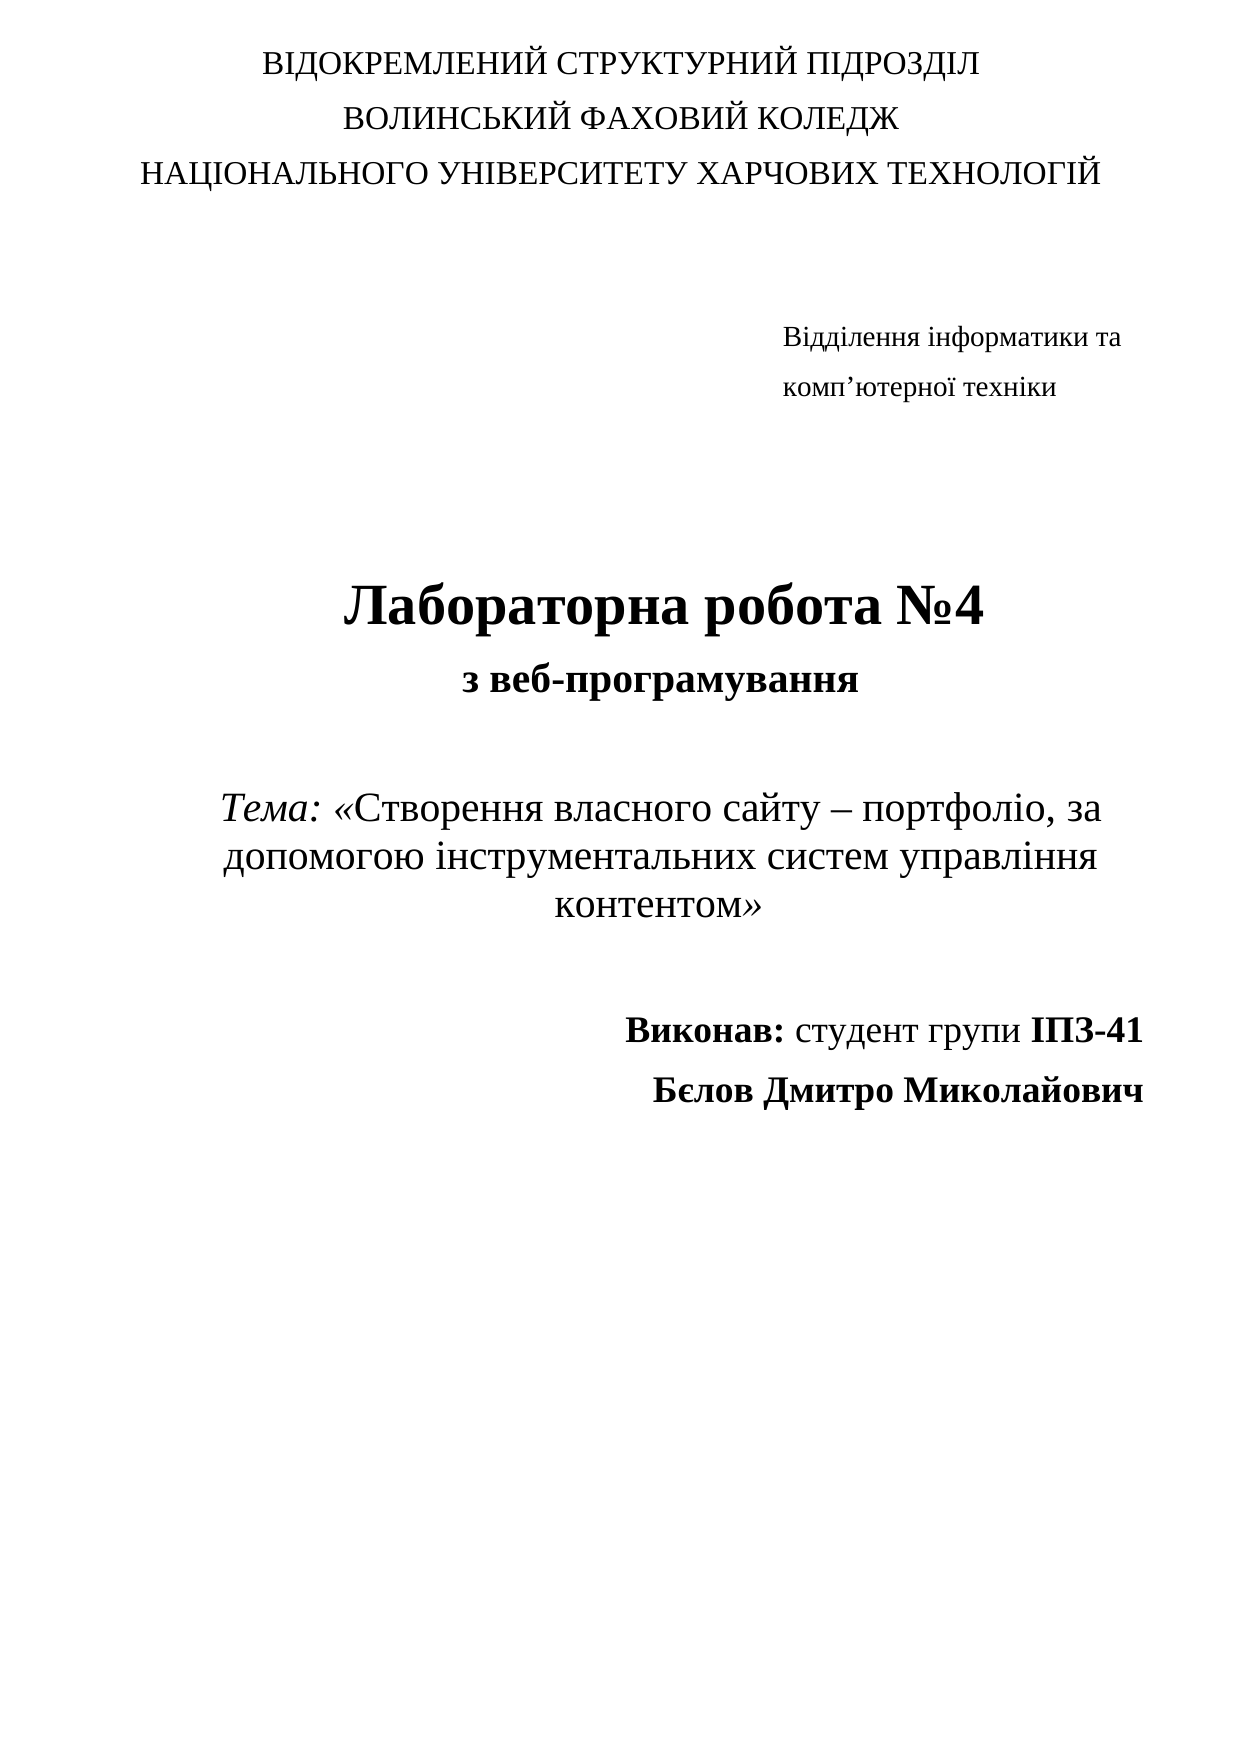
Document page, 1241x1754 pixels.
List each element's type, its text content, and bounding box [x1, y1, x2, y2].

text Виконав: студент групи ІПЗ-41 [177, 1008, 1144, 1051]
text комп’ютерної техніки [664, 369, 1144, 403]
text Лабораторна робота №4 [177, 570, 1152, 637]
text з веб-програмування [177, 654, 1144, 702]
text Бєлов Дмитро Миколайович [177, 1068, 1144, 1111]
text Відділення інформатики та [664, 319, 1144, 352]
text Тема: «Створення власного сайту – портфоліо, за допомогою інструментальних систем управління контентом» [177, 783, 1144, 927]
